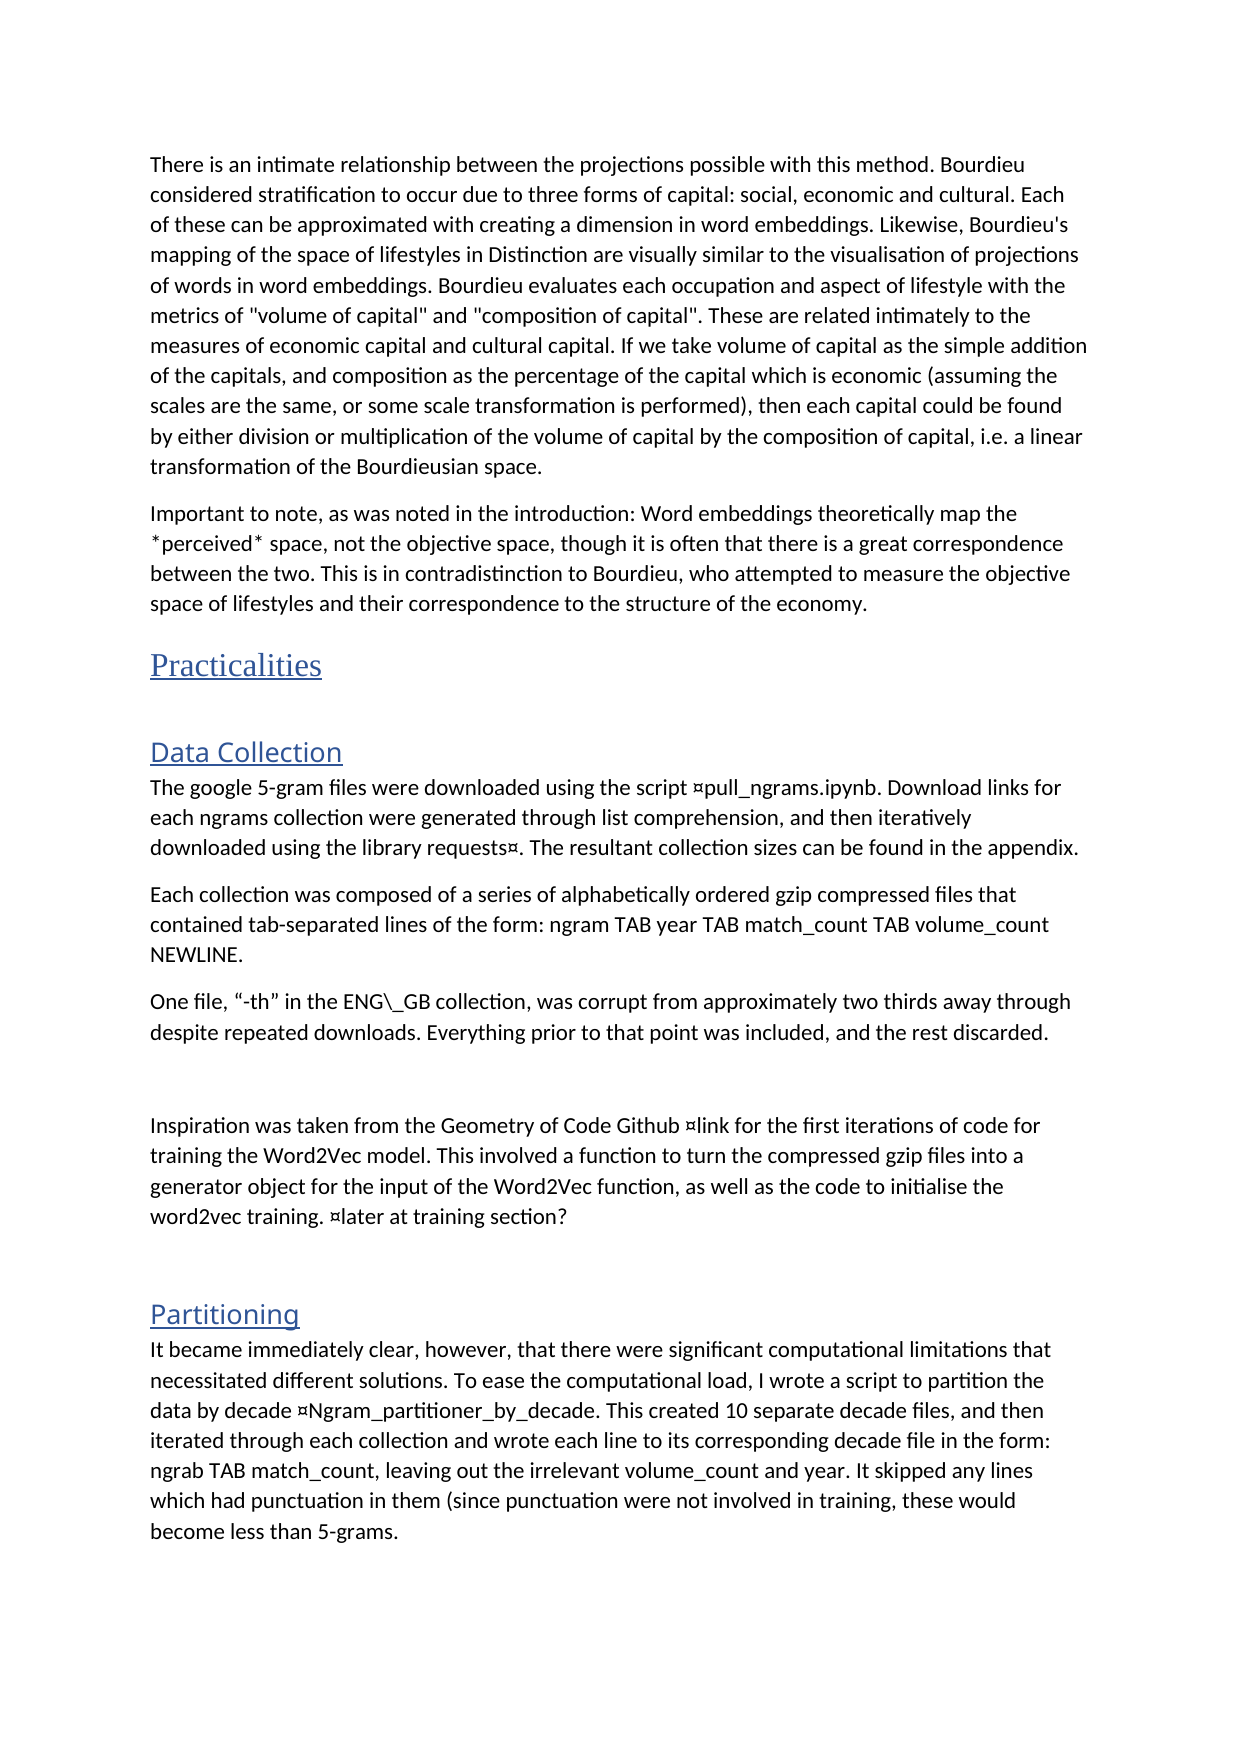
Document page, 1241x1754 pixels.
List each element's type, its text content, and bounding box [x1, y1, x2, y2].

subtitle Partitioning [150, 1296, 1090, 1333]
text One file, “-th” in the ENG\_GB collection, was corrupt from approximately two thirds away through despite repeated downloads. Everything prior to that point was included, and the rest discarded. [150, 987, 1090, 1046]
text Inspiration was taken from the Geometry of Code Github ¤link for the first iterations of code for training the Word2Vec model. This involved a function to turn the compressed gzip files into a generator object for the input of the Word2Vec function, as well as the code to initialise the word2vec training. ¤later at training section? [150, 1111, 1090, 1230]
text It became immediately clear, however, that there were significant computational limitations that necessitated different solutions. To ease the computational load, I wrote a script to partition the data by decade ¤Ngram_partitioner_by_decade. This created 10 separate decade files, and then iterated through each collection and wrote each line to its corresponding decade file in the form: ngrab TAB match_count, leaving out the irrelevant volume_count and year. It skipped any lines which had punctuation in them (since punctuation were not involved in training, these would become less than 5-grams. [150, 1336, 1090, 1545]
text There is an intimate relationship between the projections possible with this method. Bourdieu considered stratification to occur due to three forms of capital: social, economic and cultural. Each of these can be approximated with creating a dimension in word embeddings. Likewise, Bourdieu's mapping of the space of lifestyles in Distinction are visually similar to the visualisation of projections of words in word embeddings. Bourdieu evaluates each occupation and aspect of lifestyle with the metrics of "volume of capital" and "composition of capital". These are related intimately to the measures of economic capital and cultural capital. If we take volume of capital as the simple addition of the capitals, and composition as the percentage of the capital which is economic (assuming the scales are the same, or some scale transformation is performed), then each capital could be found by either division or multiplication of the volume of capital by the composition of capital, i.e. a linear transformation of the Bourdieusian space. [150, 150, 1090, 480]
text Important to note, as was noted in the introduction: Word embeddings theoretically map the *perceived* space, not the objective space, though it is often that there is a great correspondence between the two. This is in contradistinction to Bourdieu, who attempted to measure the objective space of lifestyles and their correspondence to the structure of the economy. [150, 499, 1090, 618]
subtitle Data Collection [150, 733, 1090, 770]
text Each collection was composed of a series of alphabetically ordered gzip compressed files that contained tab-separated lines of the form: ngram TAB year TAB match_count TAB volume_count NEWLINE. [150, 880, 1090, 968]
subtitle Practicalities [150, 645, 1090, 683]
text The google 5-gram files were downloaded using the script ¤pull_ngrams.ipynb. Download links for each ngrams collection were generated through list comprehension, and then iteratively downloaded using the library requests¤. The resultant collection sizes can be found in the appendix. [150, 773, 1090, 861]
